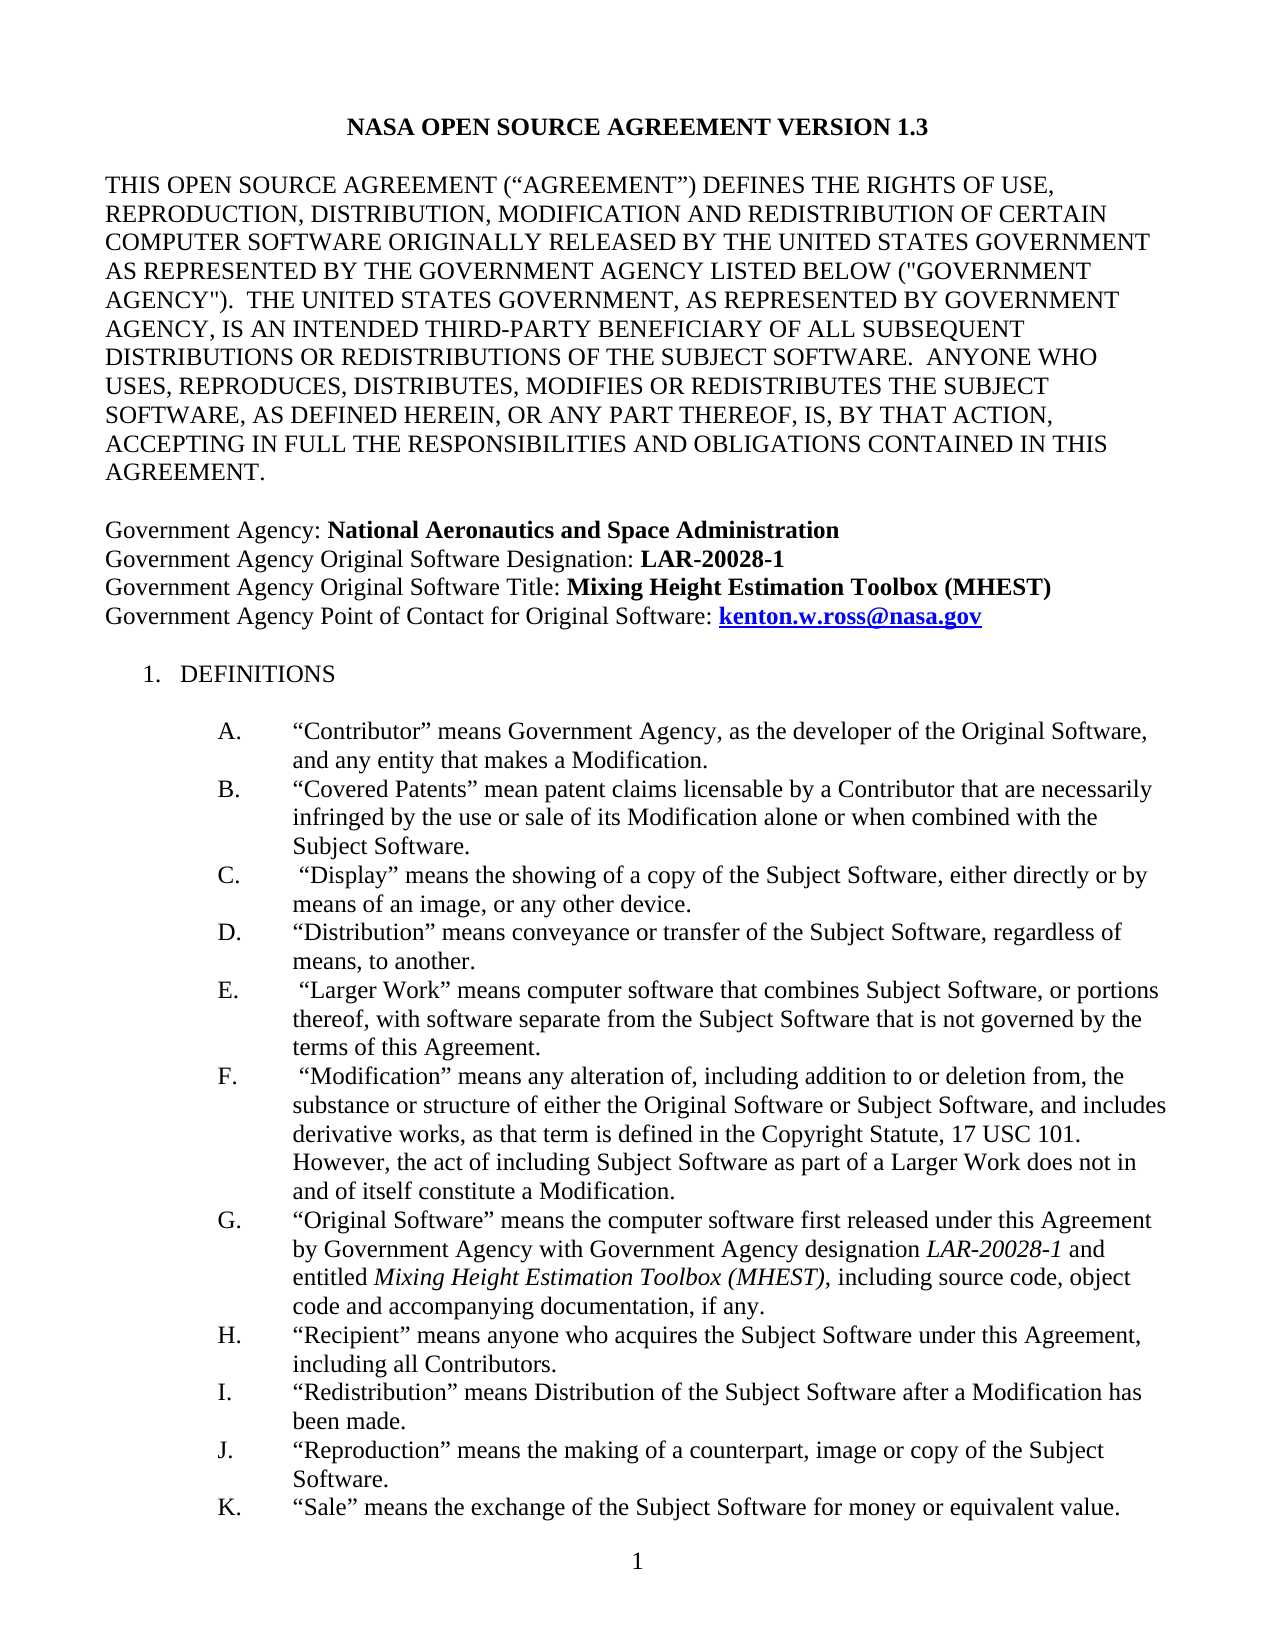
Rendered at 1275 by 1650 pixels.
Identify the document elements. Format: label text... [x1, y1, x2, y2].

text Government Agency: National Aeronautics and Space Administration [105, 515, 1170, 544]
text THIS OPEN SOURCE AGREEMENT (“AGREEMENT”) DEFINES THE RIGHTS OF USE, REPRODUCTION, DISTRIBUTION, MODIFICATION AND REDISTRIBUTION OF CERTAIN COMPUTER SOFTWARE ORIGINALLY RELEASED BY THE UNITED STATES GOVERNMENT AS REPRESENTED BY THE GOVERNMENT AGENCY LISTED BELOW ("GOVERNMENT AGENCY"). THE UNITED STATES GOVERNMENT, AS REPRESENTED BY GOVERNMENT AGENCY, IS AN INTENDED THIRD-PARTY BENEFICIARY OF ALL SUBSEQUENT DISTRIBUTIONS OR REDISTRIBUTIONS OF THE SUBJECT SOFTWARE. ANYONE WHO USES, REPRODUCES, DISTRIBUTES, MODIFIES OR REDISTRIBUTES THE SUBJECT SOFTWARE, AS DEFINED HEREIN, OR ANY PART THEREOF, IS, BY THAT ACTION, ACCEPTING IN FULL THE RESPONSIBILITIES AND OBLIGATIONS CONTAINED IN THIS AGREEMENT. [105, 170, 1170, 486]
list “Reproduction” means the making of a counterpart, image or copy of the Subject Software. [217, 1435, 1170, 1492]
text Government Agency Point of Contact for Original Software: kenton.w.ross@nasa.gov [105, 601, 1170, 630]
list “Distribution” means conveyance or transfer of the Subject Software, regardless of means, to another. [217, 917, 1170, 975]
list “Covered Patents” mean patent claims licensable by a Contributor that are necessarily infringed by the use or sale of its Modification alone or when combined with the Subject Software. [217, 774, 1170, 860]
list “Contributor” means Government Agency, as the developer of the Original Software, and any entity that makes a Modification. [217, 716, 1170, 774]
text Government Agency Original Software Designation: LAR-20028-1 [105, 544, 1170, 572]
list “Recipient” means anyone who acquires the Subject Software under this Agreement, including all Contributors. [217, 1320, 1170, 1377]
list “Larger Work” means computer software that combines Subject Software, or portions thereof, with software separate from the Subject Software that is not governed by the terms of this Agreement. [217, 975, 1170, 1061]
text Government Agency Original Software Title: Mixing Height Estimation Toolbox (MHEST) [105, 572, 1170, 601]
subtitle DEFINITIONS [142, 659, 1170, 687]
title NASA OPEN SOURCE AGREEMENT VERSION 1.3 [105, 112, 1170, 141]
list “Redistribution” means Distribution of the Subject Software after a Modification has been made. [217, 1377, 1170, 1435]
list “Modification” means any alteration of, including addition to or deletion from, the substance or structure of either the Original Software or Subject Software, and includes derivative works, as that term is defined in the Copyright Statute, 17 USC 101. However, the act of including Subject Software as part of a Larger Work does not in and of itself constitute a Modification. [217, 1061, 1170, 1205]
list “Sale” means the exchange of the Subject Software for money or equivalent value. [217, 1492, 1170, 1521]
list “Display” means the showing of a copy of the Subject Software, either directly or by means of an image, or any other device. [217, 860, 1170, 917]
list “Original Software” means the computer software first released under this Agreement by Government Agency with Government Agency designation LAR-20028-1 and entitled Mixing Height Estimation Toolbox (MHEST), including source code, object code and accompanying documentation, if any. [217, 1205, 1170, 1320]
